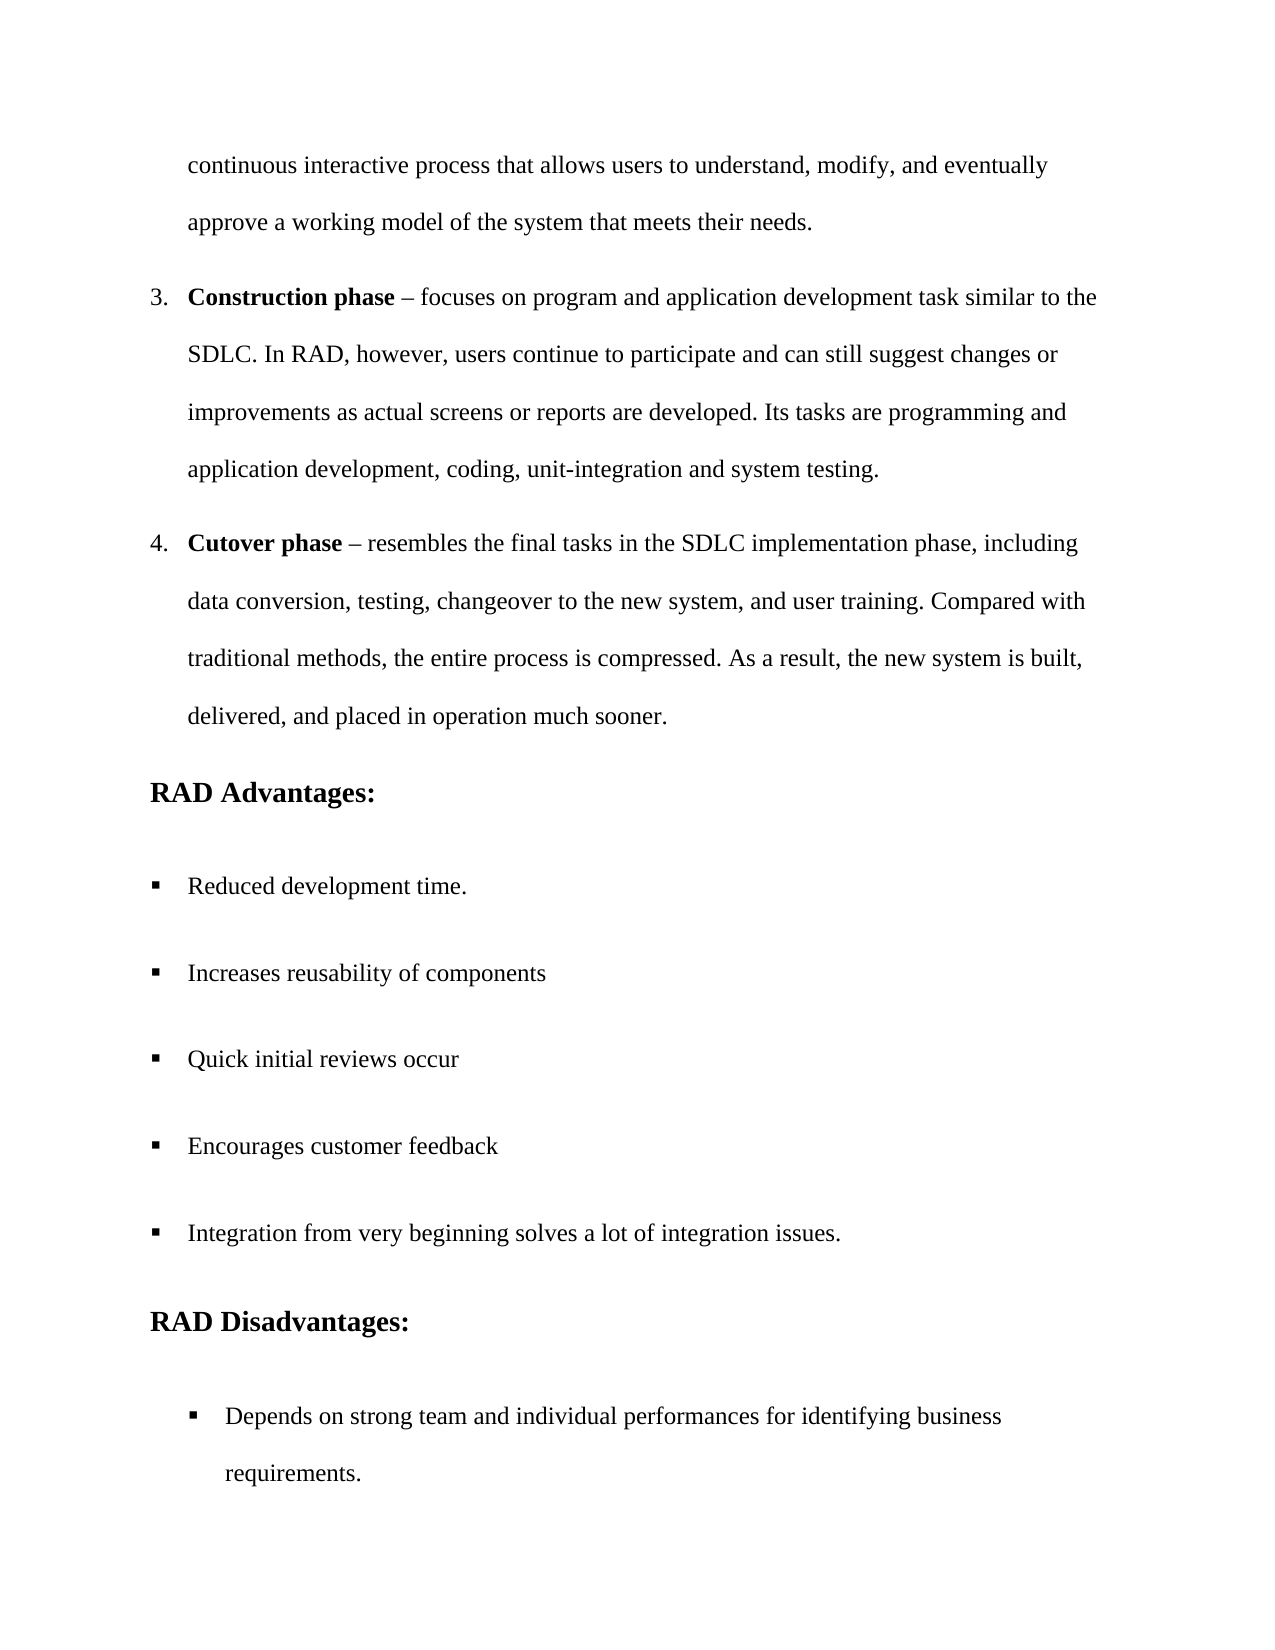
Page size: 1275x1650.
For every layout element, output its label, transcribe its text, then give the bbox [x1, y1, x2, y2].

list Integration from very beginning solves a lot of integration issues. [150, 1218, 1125, 1247]
list Reduced development time. [150, 871, 1125, 900]
text RAD Advantages: [150, 775, 1125, 808]
list Increases reusability of components [150, 958, 1125, 987]
list Construction phase – focuses on program and application development task similar to the SDLC. In RAD, however, users continue to participate and can still suggest changes or improvements as actual screens or reports are developed. Its tasks are programming and application development, coding, unit-integration and system testing. [150, 282, 1125, 483]
list Encourages customer feedback [150, 1131, 1125, 1160]
text RAD Disadvantages: [150, 1304, 1125, 1338]
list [150, 150, 1125, 236]
list Depends on strong team and individual performances for identifying business requirements. [187, 1401, 1125, 1487]
list Quick initial reviews occur [150, 1044, 1125, 1073]
list Cutover phase – resembles the final tasks in the SDLC implementation phase, including data conversion, testing, changeover to the new system, and user training. Compared with traditional methods, the entire process is compressed. As a result, the new system is built, delivered, and placed in operation much sooner. [150, 528, 1125, 729]
